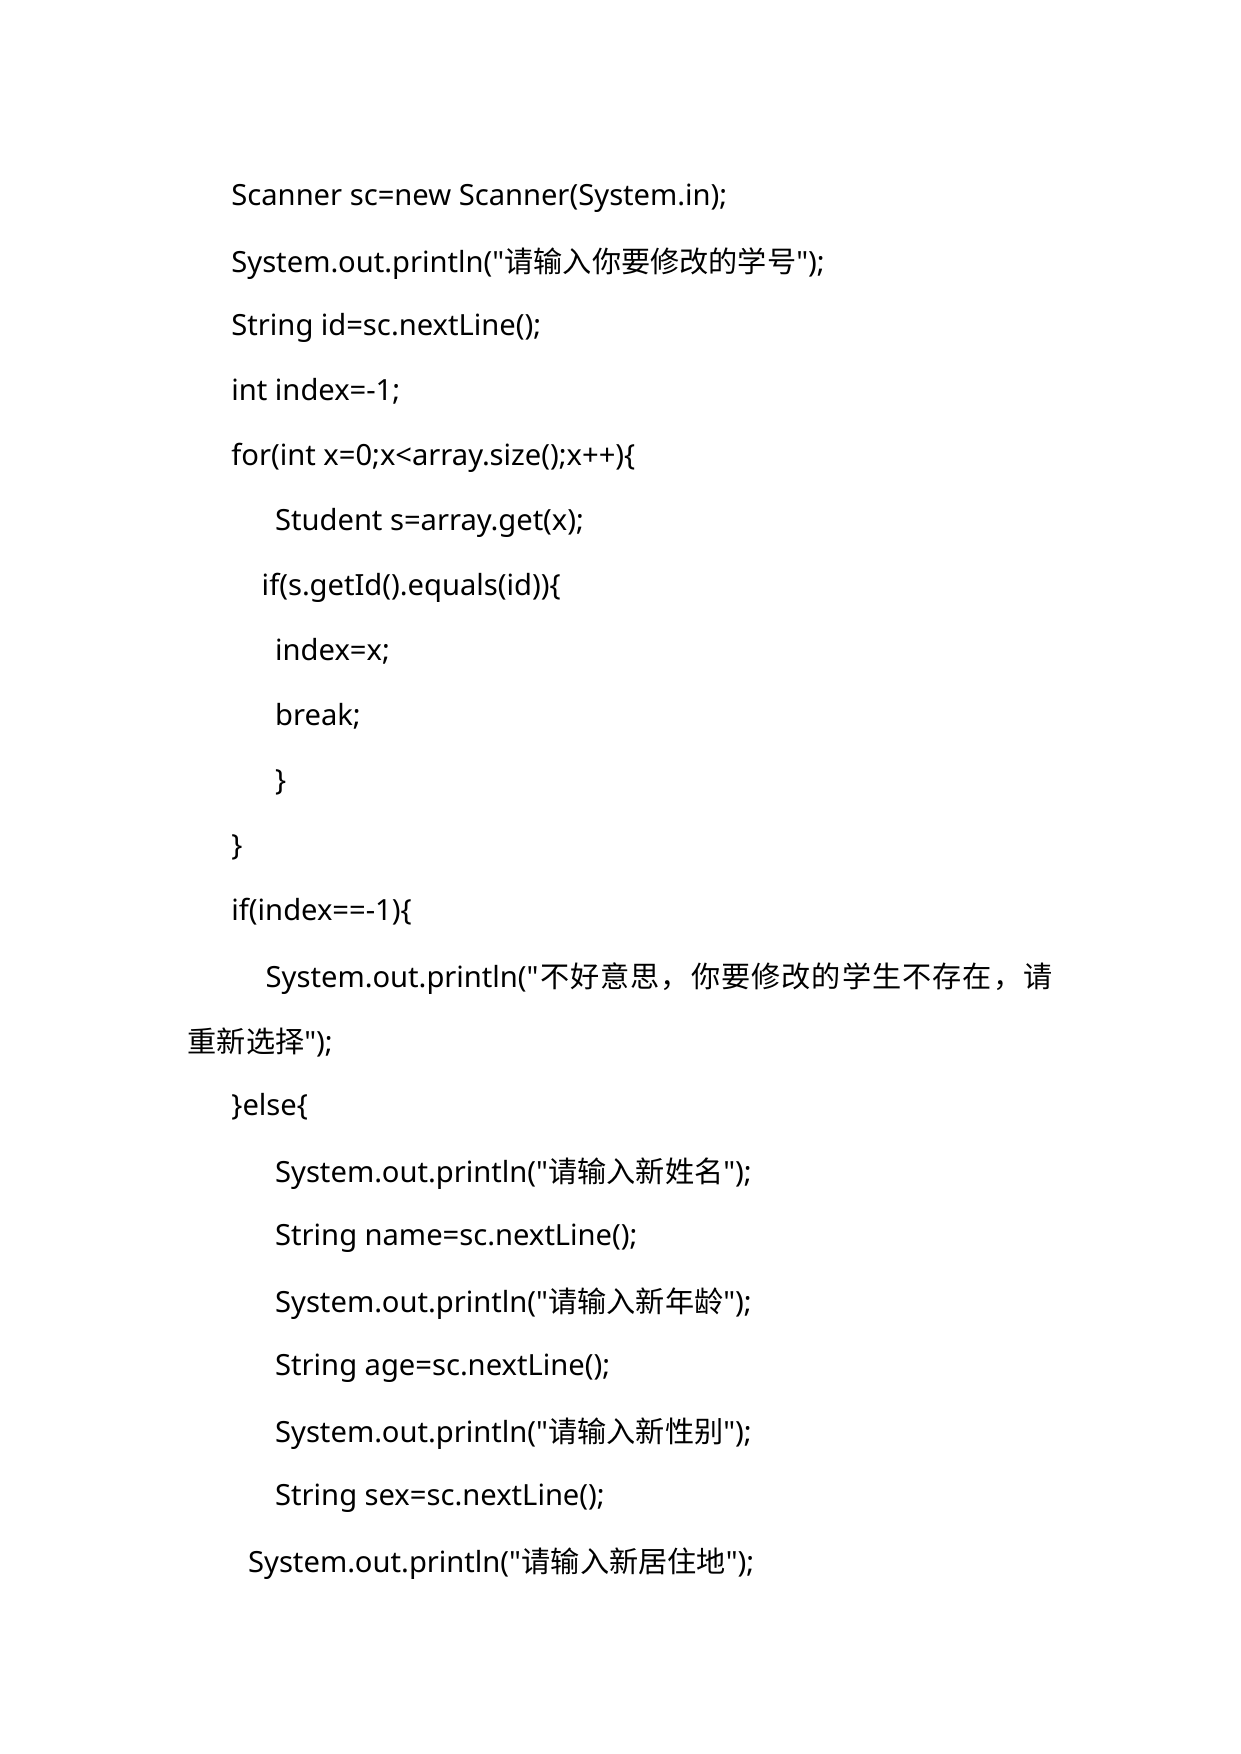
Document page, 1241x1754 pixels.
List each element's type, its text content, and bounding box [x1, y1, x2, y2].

text System.out.println("请输入新年龄"); [187, 1267, 1053, 1332]
text String age=sc.nextLine(); [187, 1332, 1053, 1397]
text Student s=array.get(x); [187, 487, 1053, 552]
text String sex=sc.nextLine(); [187, 1462, 1053, 1527]
text } [187, 747, 1053, 812]
text Scanner sc=new Scanner(System.in); [187, 162, 1053, 227]
text String name=sc.nextLine(); [187, 1202, 1053, 1267]
text index=x; [187, 617, 1053, 682]
text for(int x=0;x<array.size();x++){ [187, 422, 1053, 487]
text break; [187, 682, 1053, 747]
text System.out.println("请输入新姓名"); [187, 1137, 1053, 1202]
text } [187, 812, 1053, 877]
text System.out.println("请输入新居住地"); [187, 1527, 1053, 1592]
text int index=-1; [187, 357, 1053, 422]
text System.out.println("不好意思，你要修改的学生不存在，请重新选择"); [187, 942, 1053, 1072]
text }else{ [187, 1072, 1053, 1137]
text System.out.println("请输入你要修改的学号"); [187, 227, 1053, 292]
text if(index==-1){ [187, 877, 1053, 942]
text System.out.println("请输入新性别"); [187, 1397, 1053, 1462]
text if(s.getId().equals(id)){ [187, 552, 1053, 617]
text String id=sc.nextLine(); [187, 292, 1053, 357]
